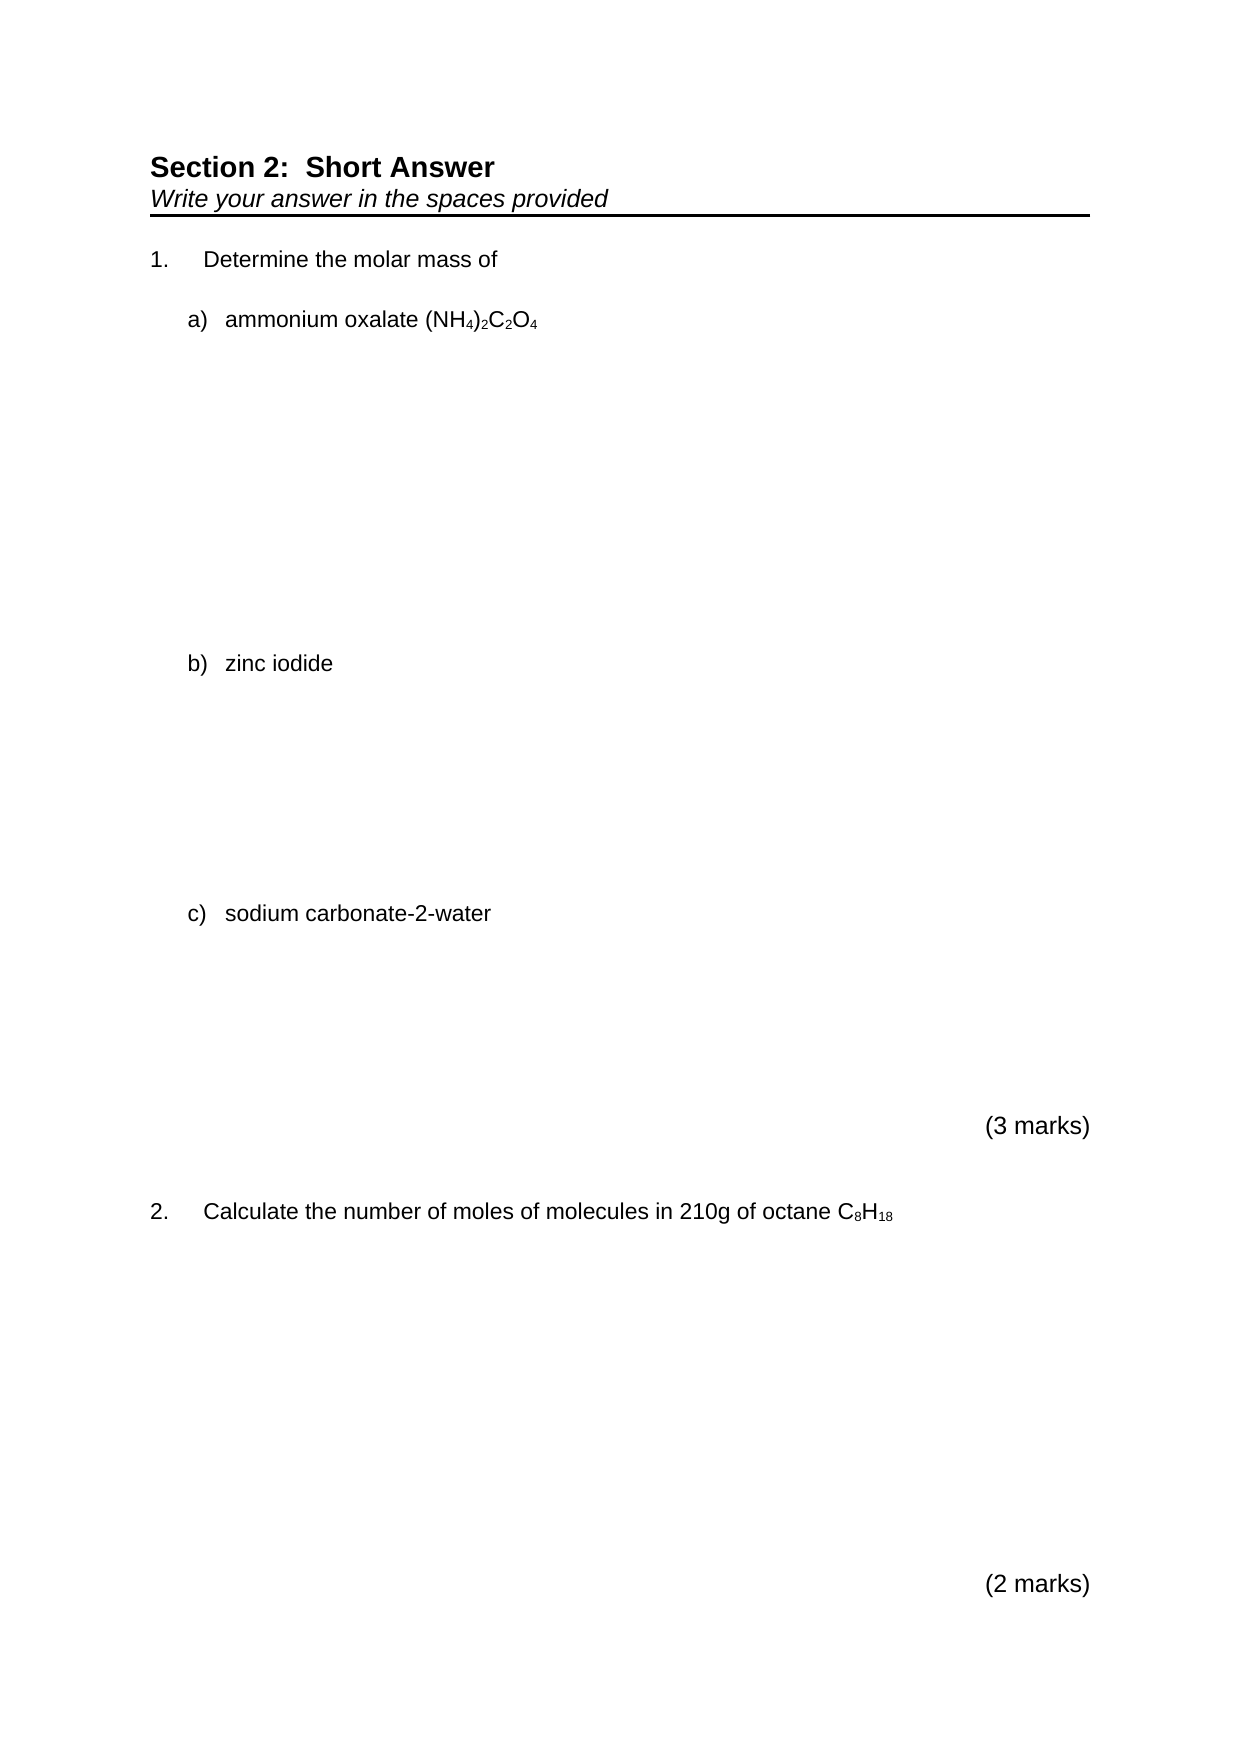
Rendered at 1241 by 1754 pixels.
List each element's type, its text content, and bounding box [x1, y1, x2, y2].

text (3 marks) [150, 1111, 1090, 1140]
list Determine the molar mass of [150, 246, 1090, 273]
text Write your answer in the spaces provided [150, 183, 1090, 214]
text (2 marks) [150, 1569, 1090, 1598]
text sodium carbonate-2-water [187, 895, 1090, 926]
text Calculate the number of moles of molecules in 210g of octane C8H18 [150, 1198, 1090, 1224]
text Section 2: Short Answer [150, 150, 1090, 183]
text zinc iodide [187, 645, 1090, 676]
text ammonium oxalate (NH4)2C2O4 [187, 301, 1090, 333]
